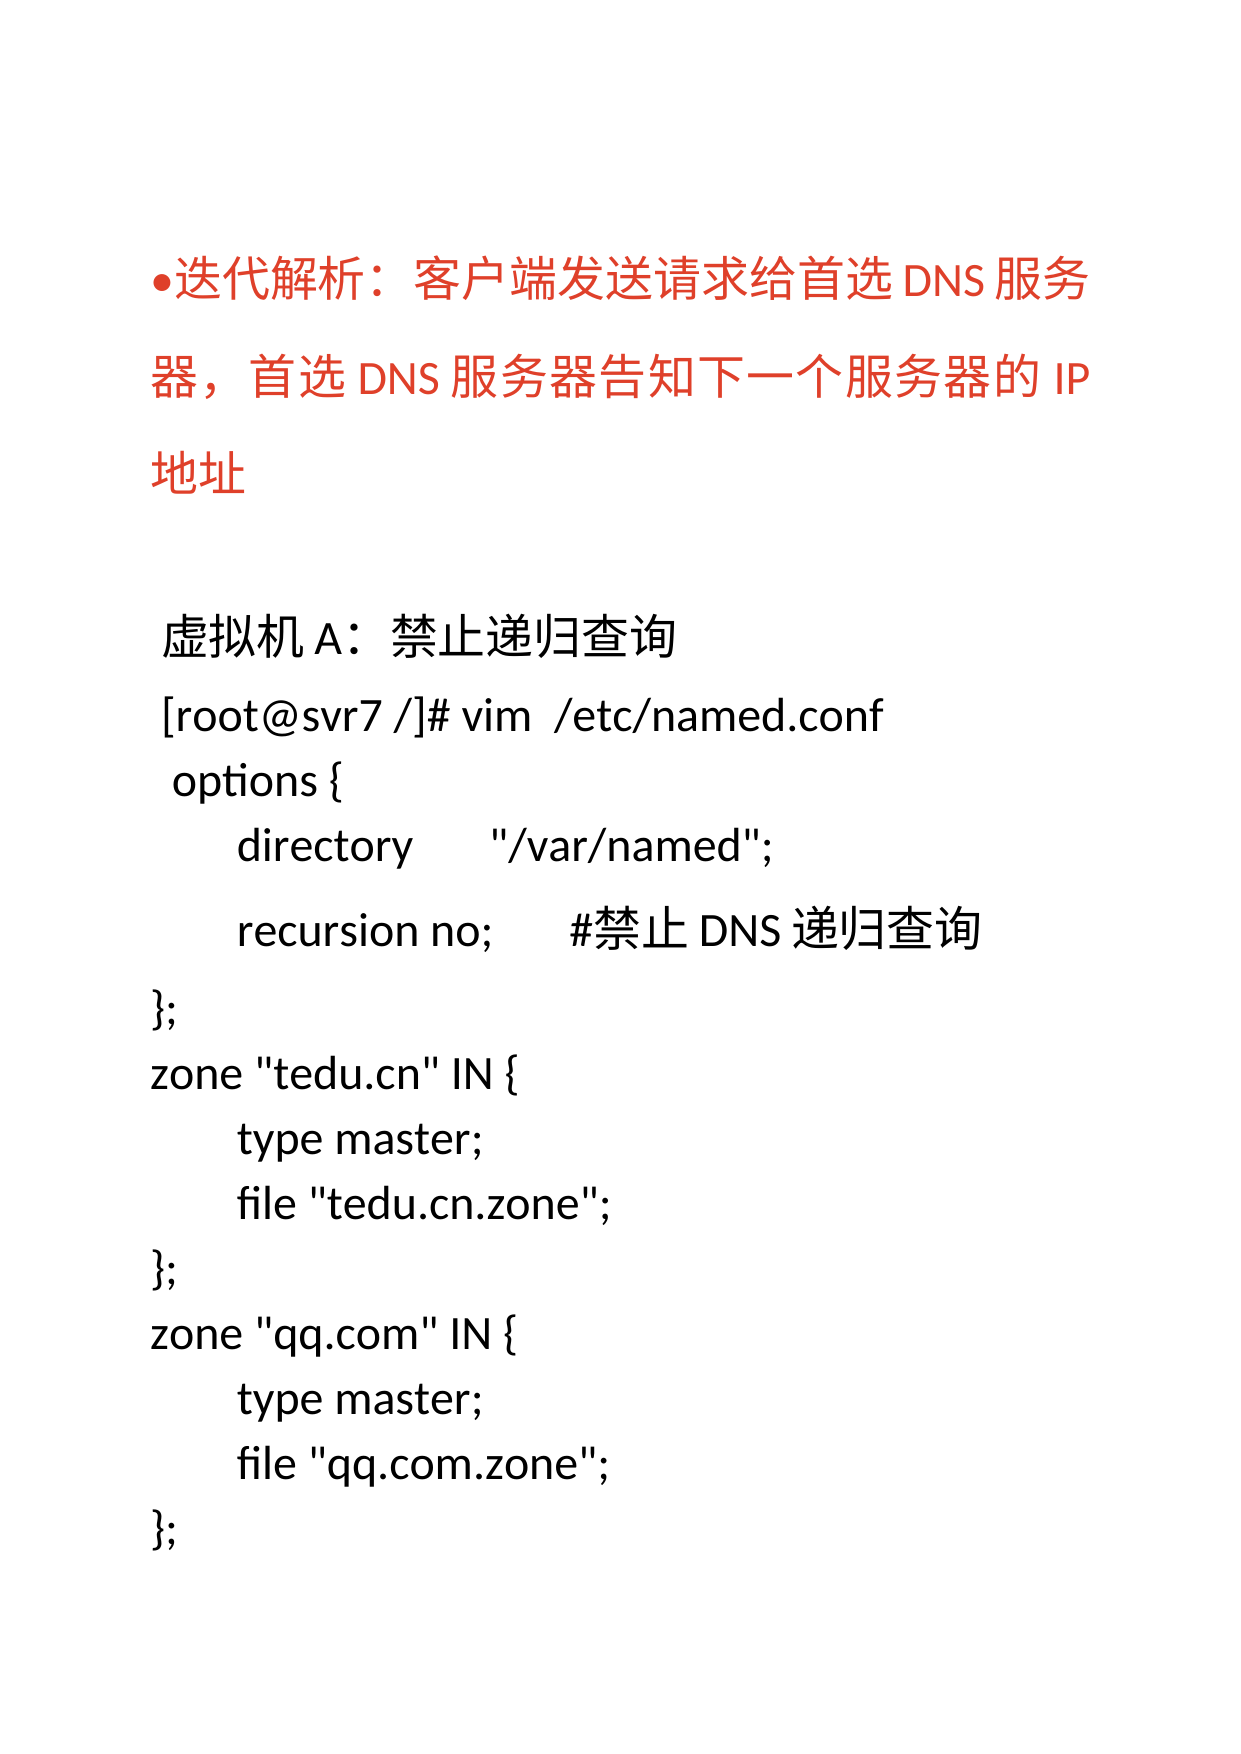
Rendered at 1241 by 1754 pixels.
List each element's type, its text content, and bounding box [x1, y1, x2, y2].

text type master; [150, 1104, 1090, 1169]
text •迭代解析：客户端发送请求给首选DNS服务器，首选DNS服务器告知下一个服务器的IP地址 [150, 227, 1090, 519]
text [root@svr7 /]# vim /etc/named.conf [150, 682, 1090, 747]
text options { [150, 747, 1090, 812]
text 虚拟机A：禁止递归查询 [150, 584, 1090, 682]
text }; [150, 1234, 1090, 1299]
text }; [150, 1494, 1090, 1559]
text recursion no; #禁止DNS递归查询 [150, 877, 1090, 974]
text directory "/var/named"; [150, 812, 1090, 877]
text file "tedu.cn.zone"; [150, 1169, 1090, 1234]
text zone "tedu.cn" IN { [150, 1039, 1090, 1104]
text type master; [150, 1364, 1090, 1429]
text zone "qq.com" IN { [150, 1299, 1090, 1364]
text }; [150, 974, 1090, 1039]
text file "qq.com.zone"; [150, 1429, 1090, 1494]
